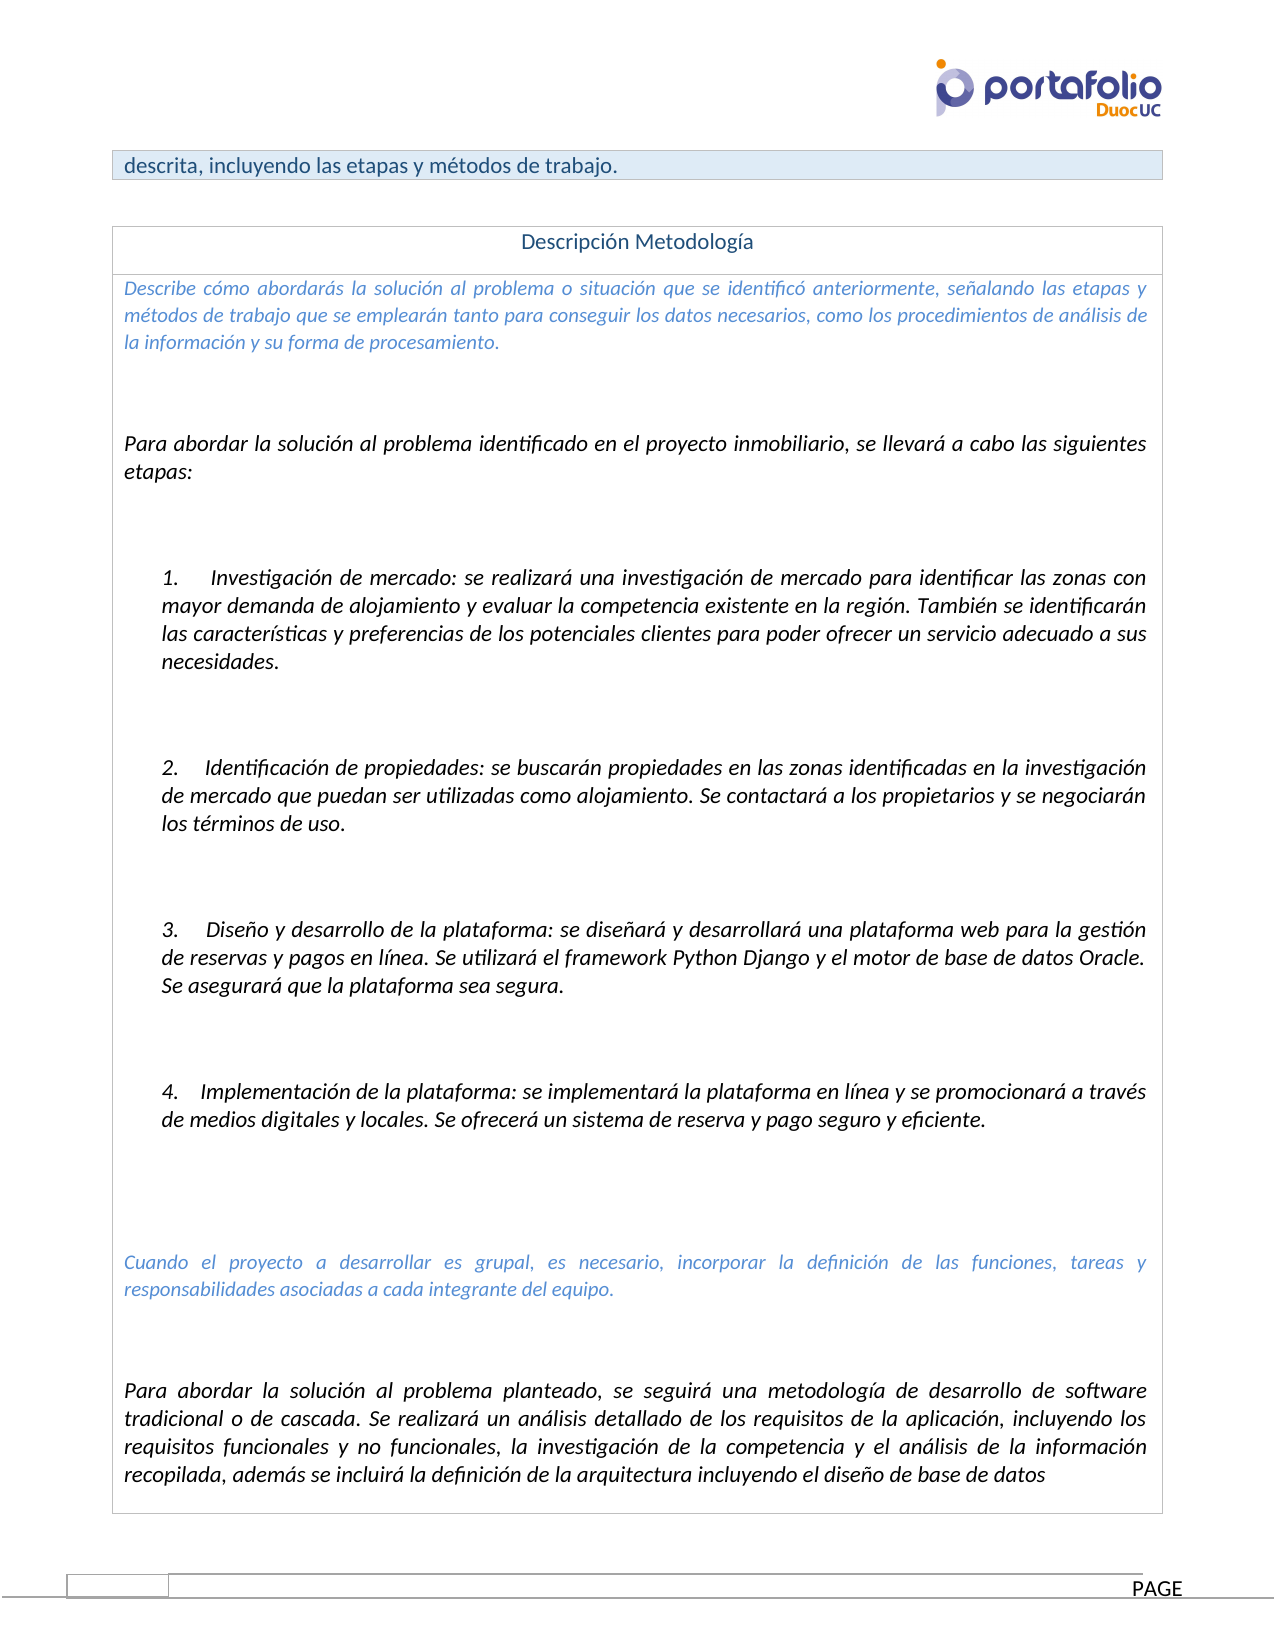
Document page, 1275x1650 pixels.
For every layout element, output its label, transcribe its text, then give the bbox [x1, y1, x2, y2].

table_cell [113, 151, 1162, 179]
picture [935, 59, 1163, 118]
table_header Descripción Metodología [113, 227, 1162, 274]
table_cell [113, 275, 1162, 1513]
